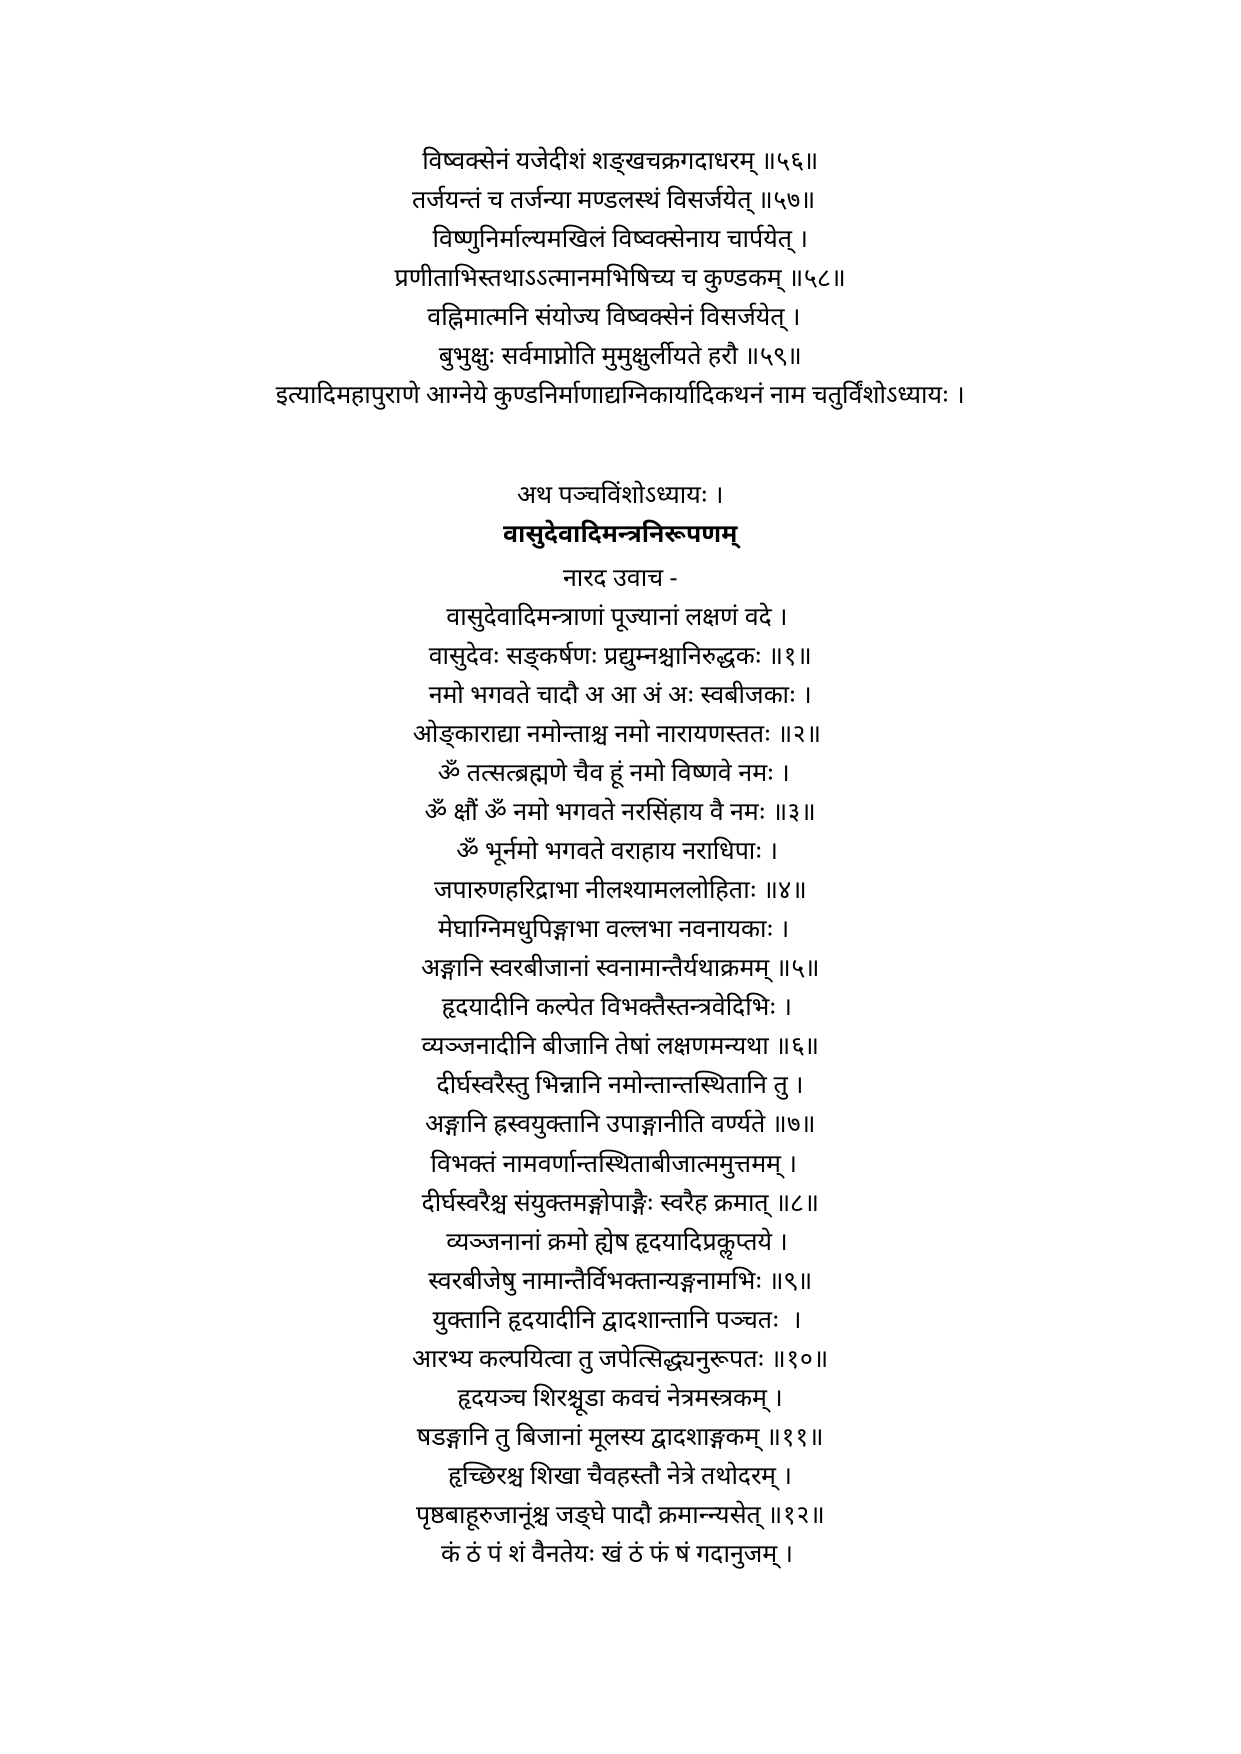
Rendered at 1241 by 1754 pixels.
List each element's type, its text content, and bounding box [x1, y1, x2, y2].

text अथ पञ्चविंशोऽध्यायः । [106, 481, 1134, 513]
text इत्यादिमहापुराणे आग्नेये कुण्डनिर्माणाद्यग्निकार्यादिकथनं नाम चतुर्विंशोऽध्यायः । [106, 381, 1134, 414]
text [106, 1306, 1134, 1573]
text वासुदेवादिमन्त्रनिरूपणम् नारद उवाच - वासुदेवादिमन्त्राणां पूज्यानां लक्षणं वदे । वासुदेवः सङ्कर्षणः प्रद्युम्नश्चानिरुद्धकः ॥१॥ नमो भगवते चादौ अ आ अं अः स्वबीजकाः । ओङ्काराद्या नमोन्ताश्च नमो नारायणस्ततः ॥२॥ ॐ तत्सत्ब्रह्मणे चैव हूं नमो विष्णवे नमः । ॐ क्षौं ॐ नमो भगवते नरसिंहाय वै नमः ॥३॥ ॐ भूर्नमो भगवते वराहाय नराधिपाः । जपारुणहरिद्राभा नीलश्यामललोहिताः ॥४॥ मेघाग्निमधुपिङ्गाभा वल्लभा नवनायकाः । अङ्गानि स्वरबीजानां स्वनामान्तैर्यथाक्रमम् ॥५॥ हृदयादीनि कल्पेत विभक्तैस्तन्त्रवेदिभिः । व्यञ्जनादीनि बीजानि तेषां लक्षणमन्यथा ॥६॥ दीर्घस्वरैस्तु भिन्नानि नमोन्तान्तस्थितानि तु । अङ्गानि ह्रस्वयुक्तानि उपाङ्गानीति वर्ण्यते ॥७॥ विभक्तं नामवर्णान्तस्थिताबीजात्ममुत्तमम् । दीर्घस्वरैश्च संयुक्तमङ्गोपाङ्गैः स्वरैह क्रमात् ॥८॥ व्यञ्जनानां क्रमो ह्येष हृदयादिप्रकॢप्तये । स्वरबीजेषु नामान्तैर्विभक्तान्यङ्गनामभिः ॥९॥ [106, 520, 1134, 1299]
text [106, 147, 1134, 375]
